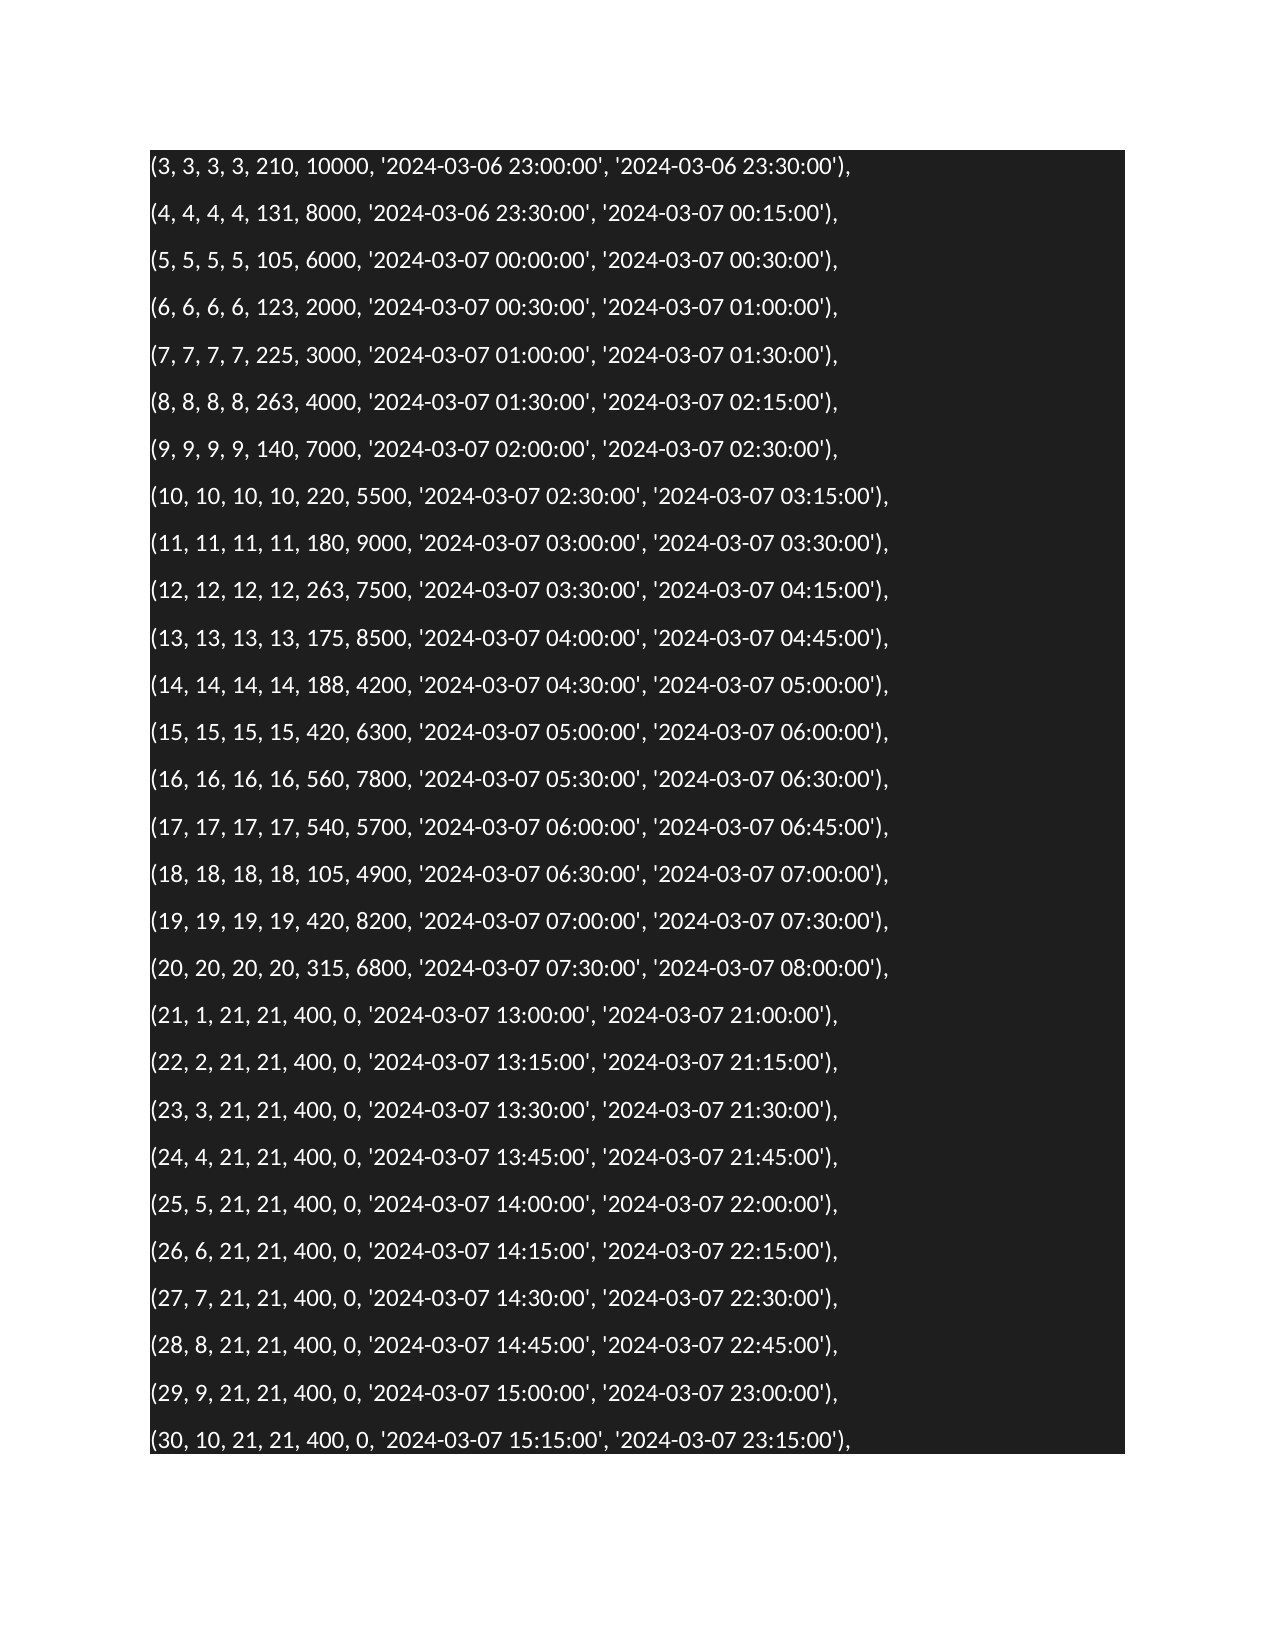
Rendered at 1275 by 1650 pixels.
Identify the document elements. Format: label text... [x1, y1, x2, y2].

text (10, 10, 10, 10, 220, 5500, '2024-03-07 02:30:00', '2024-03-07 03:15:00'), [150, 480, 1125, 511]
text (25, 5, 21, 21, 400, 0, '2024-03-07 14:00:00', '2024-03-07 22:00:00'), [150, 1188, 1125, 1219]
text (3, 3, 3, 3, 210, 10000, '2024-03-06 23:00:00', '2024-03-06 23:30:00'), [150, 150, 1125, 181]
text (26, 6, 21, 21, 400, 0, '2024-03-07 14:15:00', '2024-03-07 22:15:00'), [150, 1235, 1125, 1266]
text (24, 4, 21, 21, 400, 0, '2024-03-07 13:45:00', '2024-03-07 21:45:00'), [150, 1141, 1125, 1171]
text (7, 7, 7, 7, 225, 3000, '2024-03-07 01:00:00', '2024-03-07 01:30:00'), [150, 339, 1125, 369]
text (22, 2, 21, 21, 400, 0, '2024-03-07 13:15:00', '2024-03-07 21:15:00'), [150, 1047, 1125, 1077]
text (13, 13, 13, 13, 175, 8500, '2024-03-07 04:00:00', '2024-03-07 04:45:00'), [150, 622, 1125, 652]
text (29, 9, 21, 21, 400, 0, '2024-03-07 15:00:00', '2024-03-07 23:00:00'), [150, 1377, 1125, 1407]
text (8, 8, 8, 8, 263, 4000, '2024-03-07 01:30:00', '2024-03-07 02:15:00'), [150, 386, 1125, 416]
text (18, 18, 18, 18, 105, 4900, '2024-03-07 06:30:00', '2024-03-07 07:00:00'), [150, 858, 1125, 888]
text (17, 17, 17, 17, 540, 5700, '2024-03-07 06:00:00', '2024-03-07 06:45:00'), [150, 811, 1125, 841]
text (16, 16, 16, 16, 560, 7800, '2024-03-07 05:30:00', '2024-03-07 06:30:00'), [150, 763, 1125, 794]
text (20, 20, 20, 20, 315, 6800, '2024-03-07 07:30:00', '2024-03-07 08:00:00'), [150, 952, 1125, 983]
text (11, 11, 11, 11, 180, 9000, '2024-03-07 03:00:00', '2024-03-07 03:30:00'), [150, 527, 1125, 558]
text (19, 19, 19, 19, 420, 8200, '2024-03-07 07:00:00', '2024-03-07 07:30:00'), [150, 905, 1125, 936]
text (30, 10, 21, 21, 400, 0, '2024-03-07 15:15:00', '2024-03-07 23:15:00'), [150, 1424, 1125, 1454]
text (5, 5, 5, 5, 105, 6000, '2024-03-07 00:00:00', '2024-03-07 00:30:00'), [150, 244, 1125, 275]
text (14, 14, 14, 14, 188, 4200, '2024-03-07 04:30:00', '2024-03-07 05:00:00'), [150, 669, 1125, 699]
text (15, 15, 15, 15, 420, 6300, '2024-03-07 05:00:00', '2024-03-07 06:00:00'), [150, 716, 1125, 747]
text (21, 1, 21, 21, 400, 0, '2024-03-07 13:00:00', '2024-03-07 21:00:00'), [150, 999, 1125, 1030]
text (9, 9, 9, 9, 140, 7000, '2024-03-07 02:00:00', '2024-03-07 02:30:00'), [150, 433, 1125, 464]
text (23, 3, 21, 21, 400, 0, '2024-03-07 13:30:00', '2024-03-07 21:30:00'), [150, 1094, 1125, 1124]
text (4, 4, 4, 4, 131, 8000, '2024-03-06 23:30:00', '2024-03-07 00:15:00'), [150, 197, 1125, 228]
text (6, 6, 6, 6, 123, 2000, '2024-03-07 00:30:00', '2024-03-07 01:00:00'), [150, 292, 1125, 322]
text (28, 8, 21, 21, 400, 0, '2024-03-07 14:45:00', '2024-03-07 22:45:00'), [150, 1330, 1125, 1360]
text (12, 12, 12, 12, 263, 7500, '2024-03-07 03:30:00', '2024-03-07 04:15:00'), [150, 575, 1125, 605]
text (27, 7, 21, 21, 400, 0, '2024-03-07 14:30:00', '2024-03-07 22:30:00'), [150, 1282, 1125, 1313]
